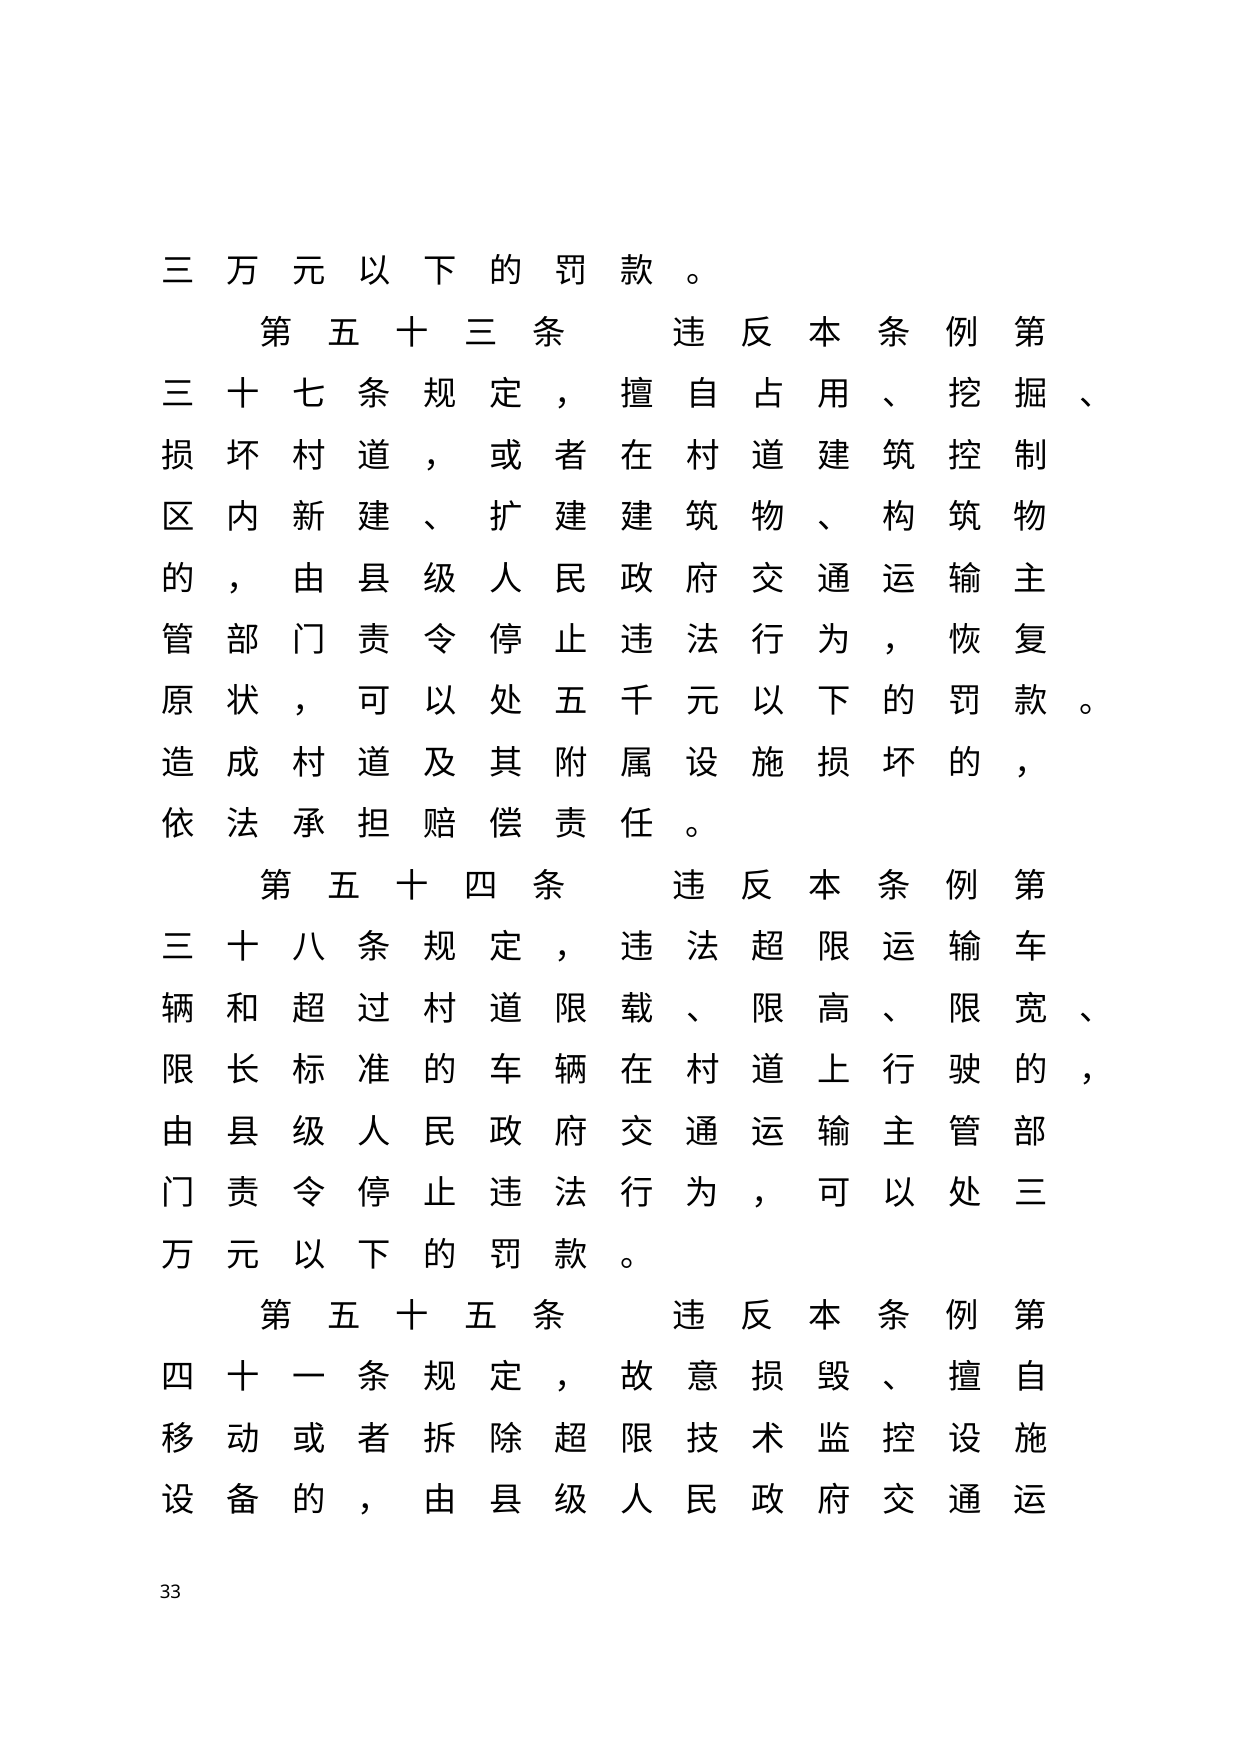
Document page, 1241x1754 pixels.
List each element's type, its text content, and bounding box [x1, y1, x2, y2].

text 第五十四条 违反本条例第三十八条规定，违法超限运输车辆和超过村道限载、限高、限宽、限长标准的车辆在村道上行驶的，由县级人民政府交通运输主管部门责令停止违法行为，可以处三万元以下的罚款。 [161, 852, 1079, 1282]
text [161, 237, 1079, 299]
text 第五十三条 违反本条例第三十七条规定，擅自占用、挖掘、损坏村道，或者在村道建筑控制区内新建、扩建建筑物、构筑物的，由县级人民政府交通运输主管部门责令停止违法行为，恢复原状，可以处五千元以下的罚款。造成村道及其附属设施损坏的，依法承担赔偿责任。 [161, 299, 1079, 852]
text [161, 1282, 1079, 1528]
